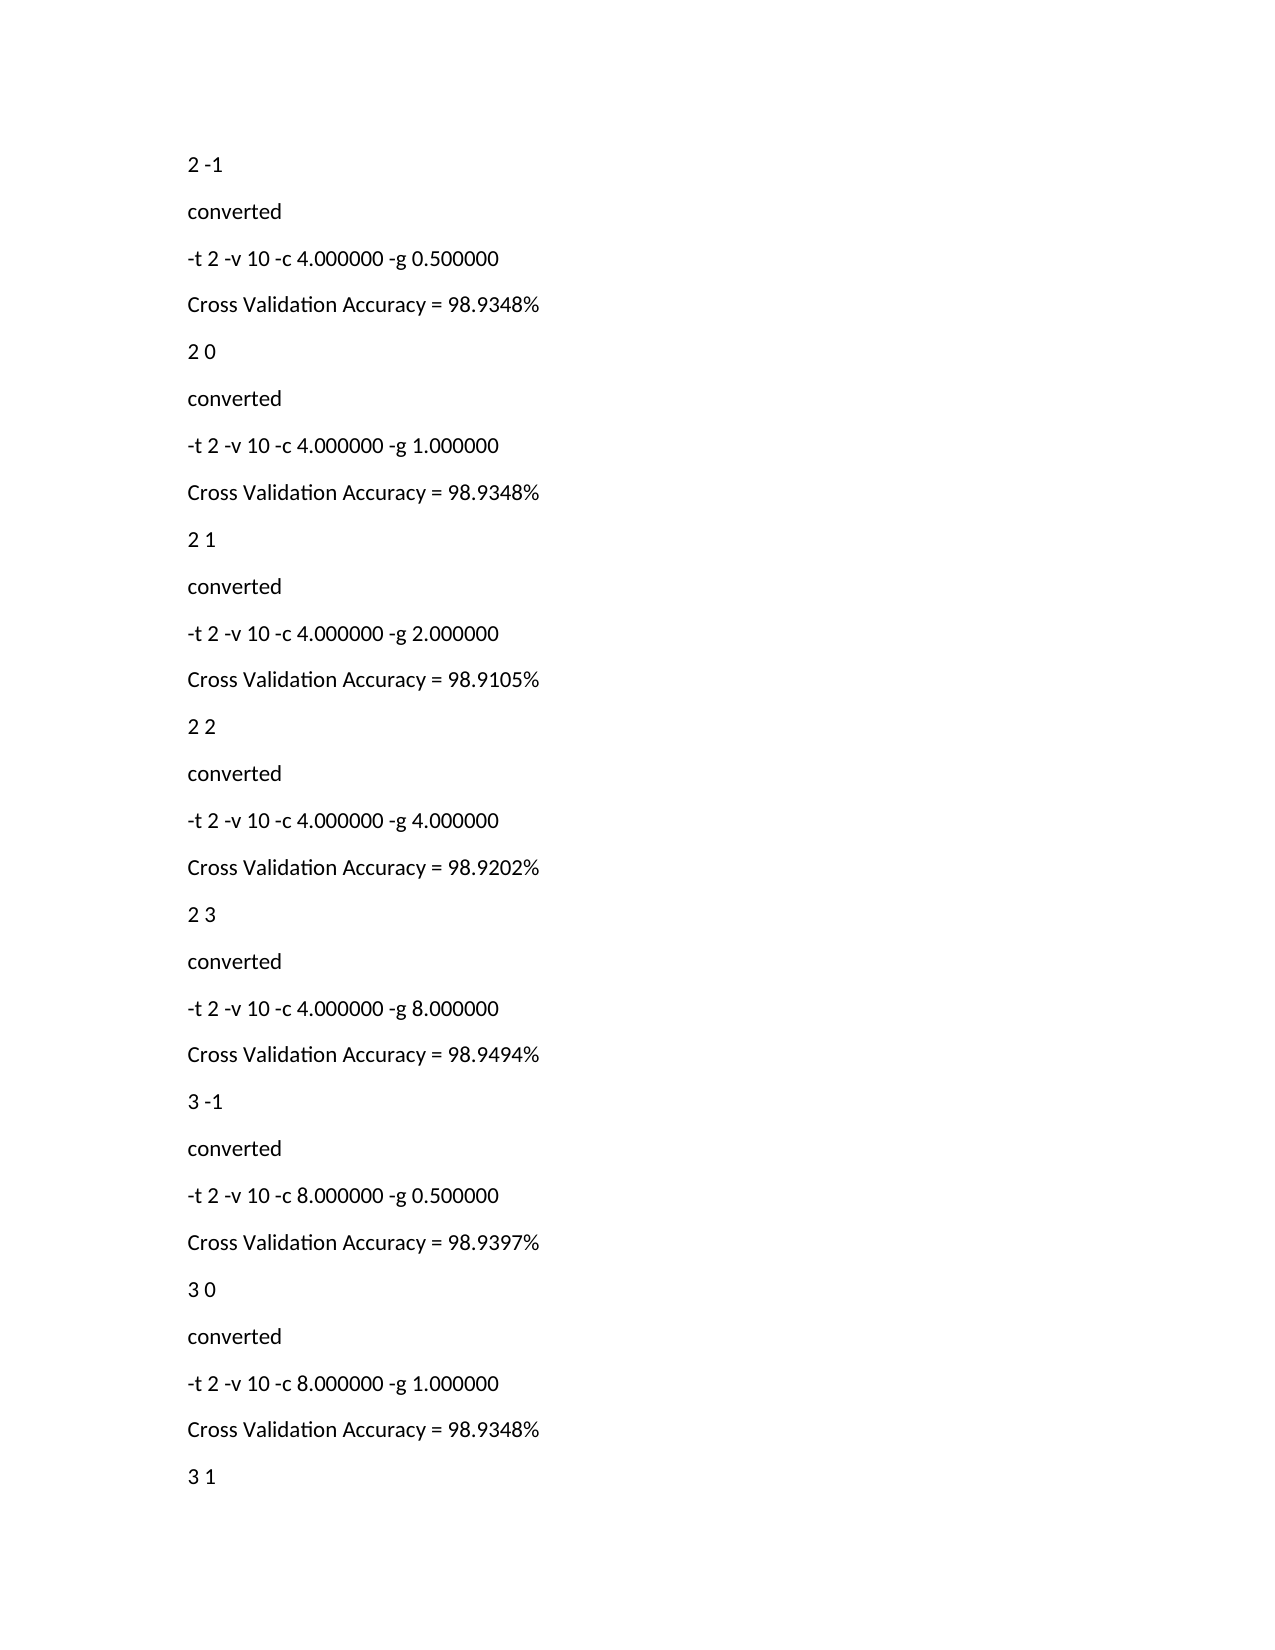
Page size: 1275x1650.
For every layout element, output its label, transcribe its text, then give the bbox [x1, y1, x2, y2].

text converted [187, 947, 1087, 975]
text -t 2 -v 10 -c 8.000000 -g 0.500000 [187, 1181, 1087, 1209]
text Cross Validation Accuracy = 98.9105% [187, 666, 1087, 694]
text -t 2 -v 10 -c 4.000000 -g 4.000000 [187, 806, 1087, 834]
text 3 -1 [187, 1087, 1087, 1116]
text Cross Validation Accuracy = 98.9202% [187, 853, 1087, 881]
text converted [187, 1134, 1087, 1162]
text Cross Validation Accuracy = 98.9397% [187, 1228, 1087, 1256]
text converted [187, 759, 1087, 787]
text -t 2 -v 10 -c 4.000000 -g 0.500000 [187, 244, 1087, 272]
text 2 2 [187, 712, 1087, 741]
text 2 1 [187, 525, 1087, 553]
text 2 3 [187, 900, 1087, 928]
text converted [187, 572, 1087, 600]
text Cross Validation Accuracy = 98.9348% [187, 1416, 1087, 1444]
text Cross Validation Accuracy = 98.9348% [187, 291, 1087, 319]
text 2 -1 [187, 150, 1087, 178]
text 3 1 [187, 1462, 1087, 1491]
text -t 2 -v 10 -c 8.000000 -g 1.000000 [187, 1369, 1087, 1397]
text Cross Validation Accuracy = 98.9494% [187, 1041, 1087, 1069]
text -t 2 -v 10 -c 4.000000 -g 8.000000 [187, 994, 1087, 1022]
text -t 2 -v 10 -c 4.000000 -g 2.000000 [187, 619, 1087, 647]
text converted [187, 197, 1087, 225]
text converted [187, 1322, 1087, 1350]
text converted [187, 384, 1087, 412]
text Cross Validation Accuracy = 98.9348% [187, 478, 1087, 506]
text 2 0 [187, 337, 1087, 366]
text -t 2 -v 10 -c 4.000000 -g 1.000000 [187, 431, 1087, 459]
text 3 0 [187, 1275, 1087, 1303]
